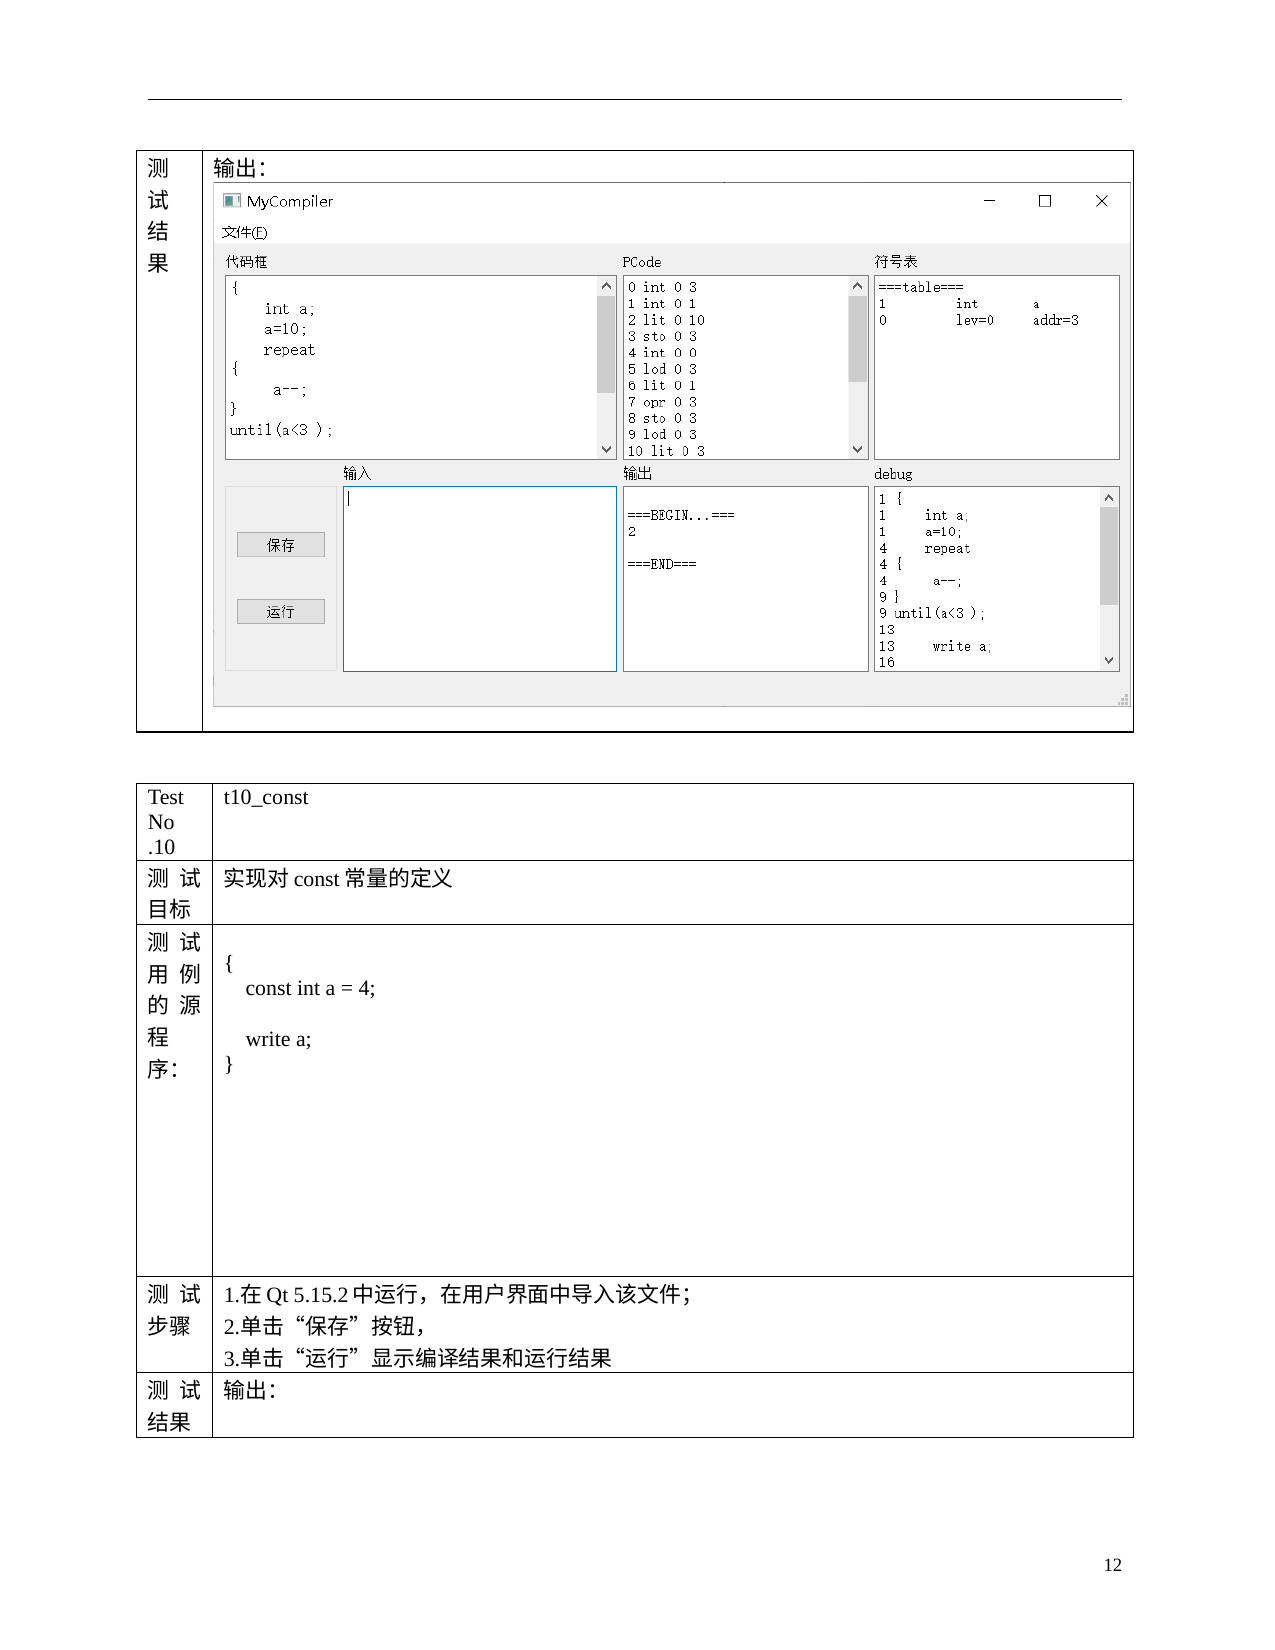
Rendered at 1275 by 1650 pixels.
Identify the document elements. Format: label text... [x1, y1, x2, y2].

table_cell 实现对const常量的定义 [213, 861, 1133, 924]
picture [213, 182, 1131, 707]
table_header t10_const [213, 784, 1133, 859]
table_cell 测试用例的源程序： [137, 925, 212, 1276]
table_cell 测试目标 [137, 861, 212, 924]
table_cell 输出： [203, 151, 1133, 731]
table_cell 测试步骤 [137, 1277, 212, 1372]
table_header Test No.10 [137, 784, 212, 859]
table_cell 测试结果 [137, 1373, 212, 1437]
table_cell 输出： [213, 1373, 1133, 1437]
table_cell { const int a = 4; write a; } [213, 925, 1133, 1276]
table_cell 1.在Qt 5.15.2中运行，在用户界面中导入该文件； 2.单击“保存”按钮， 3.单击“运行”显示编译结果和运行结果 [213, 1277, 1133, 1372]
table_cell 测试结果 [137, 151, 202, 731]
